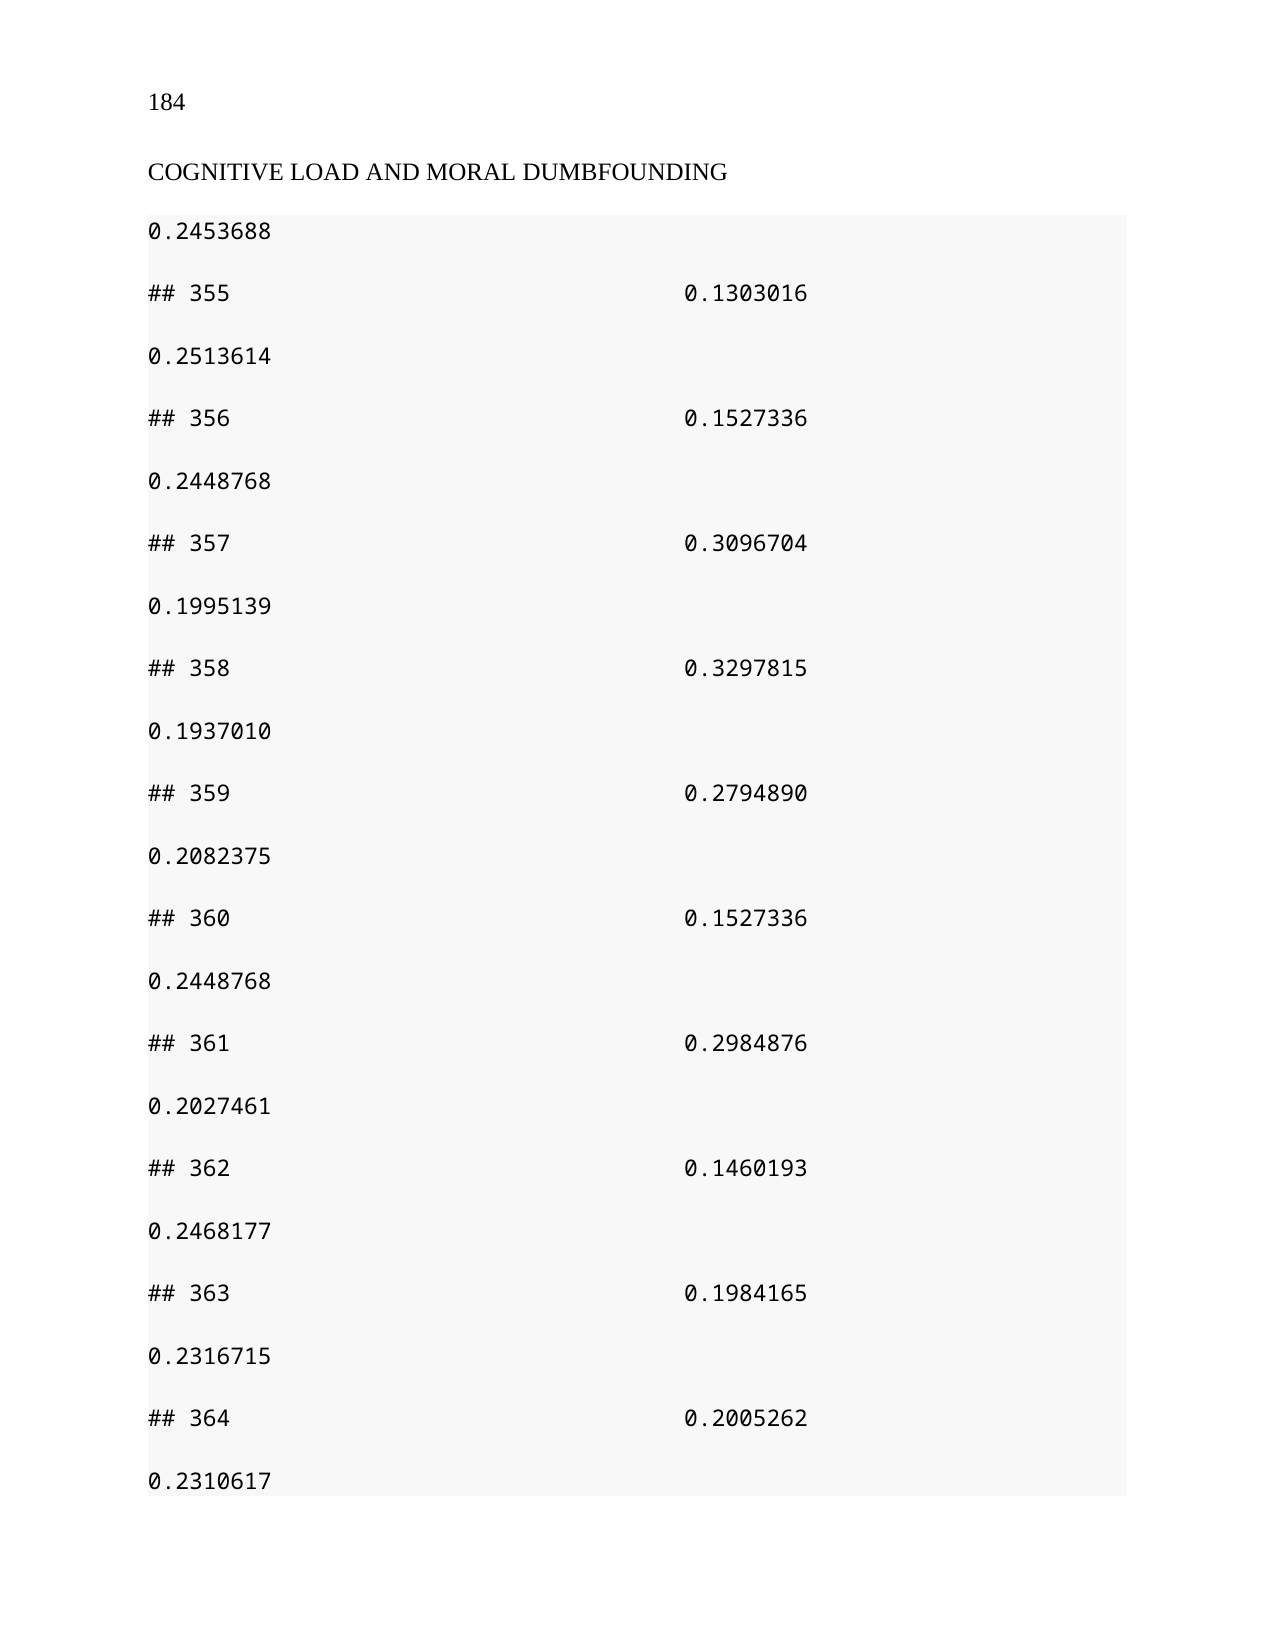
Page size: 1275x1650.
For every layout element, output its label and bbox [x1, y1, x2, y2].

text [148, 215, 1127, 1496]
